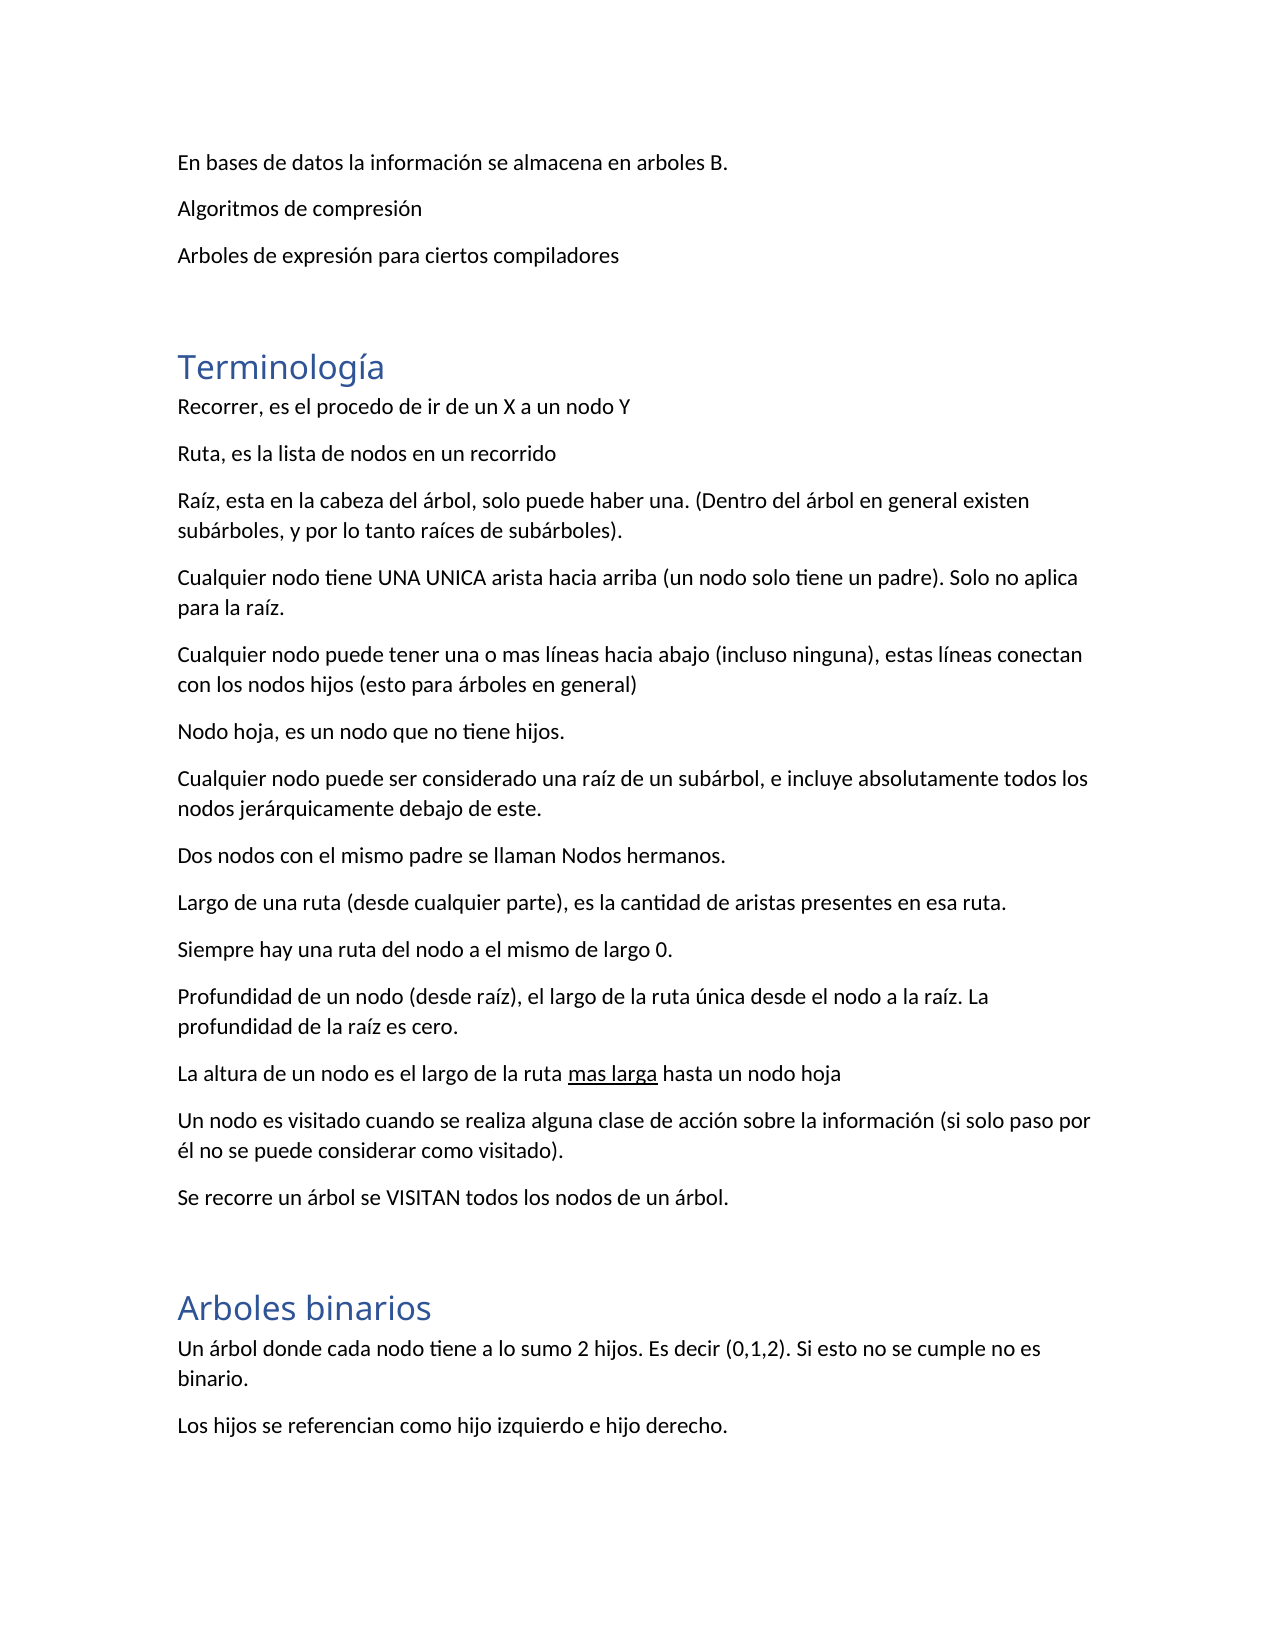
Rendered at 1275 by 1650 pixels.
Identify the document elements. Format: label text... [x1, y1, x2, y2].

text Los hijos se referencian como hijo izquierdo e hijo derecho. [177, 1411, 1098, 1439]
text Se recorre un árbol se VISITAN todos los nodos de un árbol. [177, 1183, 1098, 1211]
text Profundidad de un nodo (desde raíz), el largo de la ruta única desde el nodo a la raíz. La profundidad de la raíz es cero. [177, 982, 1098, 1040]
subtitle Arboles binarios [177, 1285, 1098, 1331]
text Un nodo es visitado cuando se realiza alguna clase de acción sobre la información (si solo paso por él no se puede considerar como visitado). [177, 1106, 1098, 1164]
text Raíz, esta en la cabeza del árbol, solo puede haber una. (Dentro del árbol en general existen subárboles, y por lo tanto raíces de subárboles). [177, 486, 1098, 544]
text Cualquier nodo tiene UNA UNICA arista hacia arriba (un nodo solo tiene un padre). Solo no aplica para la raíz. [177, 563, 1098, 621]
text Recorrer, es el procedo de ir de un X a un nodo Y [177, 392, 1098, 420]
text En bases de datos la información se almacena en arboles B. [177, 148, 1098, 176]
text Siempre hay una ruta del nodo a el mismo de largo 0. [177, 935, 1098, 963]
text La altura de un nodo es el largo de la ruta mas larga hasta un nodo hoja [177, 1059, 1098, 1087]
text Largo de una ruta (desde cualquier parte), es la cantidad de aristas presentes en esa ruta. [177, 888, 1098, 916]
text Arboles de expresión para ciertos compiladores [177, 241, 1098, 269]
text Algoritmos de compresión [177, 194, 1098, 222]
subtitle Terminología [177, 343, 1098, 389]
text Cualquier nodo puede ser considerado una raíz de un subárbol, e incluye absolutamente todos los nodos jerárquicamente debajo de este. [177, 764, 1098, 822]
text Cualquier nodo puede tener una o mas líneas hacia abajo (incluso ninguna), estas líneas conectan con los nodos hijos (esto para árboles en general) [177, 640, 1098, 698]
text Un árbol donde cada nodo tiene a lo sumo 2 hijos. Es decir (0,1,2). Si esto no se cumple no es binario. [177, 1334, 1098, 1392]
text Ruta, es la lista de nodos en un recorrido [177, 439, 1098, 467]
text Dos nodos con el mismo padre se llaman Nodos hermanos. [177, 841, 1098, 869]
text Nodo hoja, es un nodo que no tiene hijos. [177, 717, 1098, 745]
